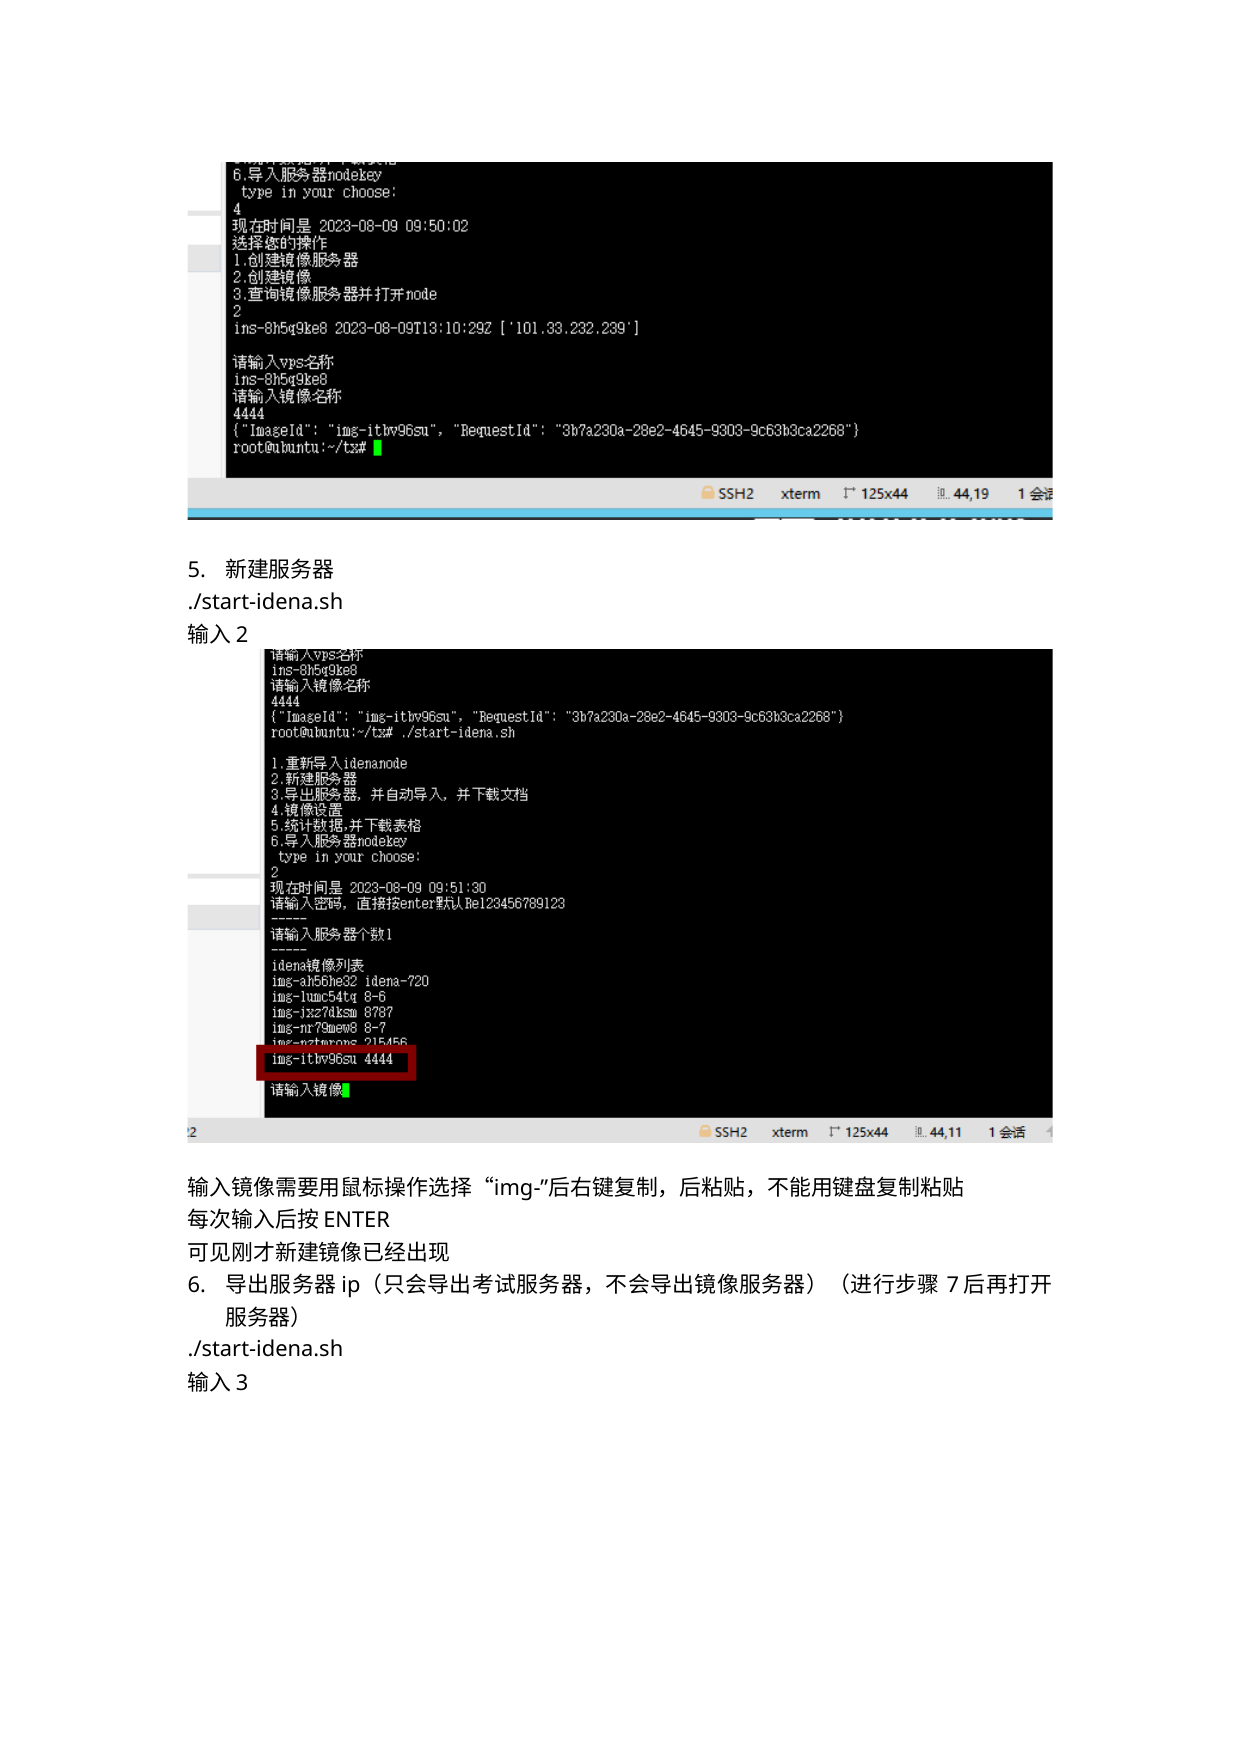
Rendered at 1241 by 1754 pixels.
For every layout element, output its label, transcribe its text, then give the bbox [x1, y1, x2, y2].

text ./start-idena.sh [187, 584, 1053, 617]
picture [187, 649, 1053, 1143]
text 每次输入后按ENTER [187, 1202, 1053, 1234]
text 可见刚才新建镜像已经出现 [187, 1234, 1053, 1267]
list 导出服务器ip（只会导出考试服务器，不会导出镜像服务器）（进行步骤7后再打开服务器） [187, 1267, 1053, 1332]
list 新建服务器 [187, 552, 1053, 584]
text 输入3 [187, 1364, 1053, 1397]
picture [187, 162, 1053, 520]
text 输入镜像需要用鼠标操作选择“img-”后右键复制，后粘贴，不能用键盘复制粘贴 [187, 1169, 1053, 1202]
text 输入2 [187, 617, 1053, 649]
text ./start-idena.sh [187, 1332, 1053, 1364]
